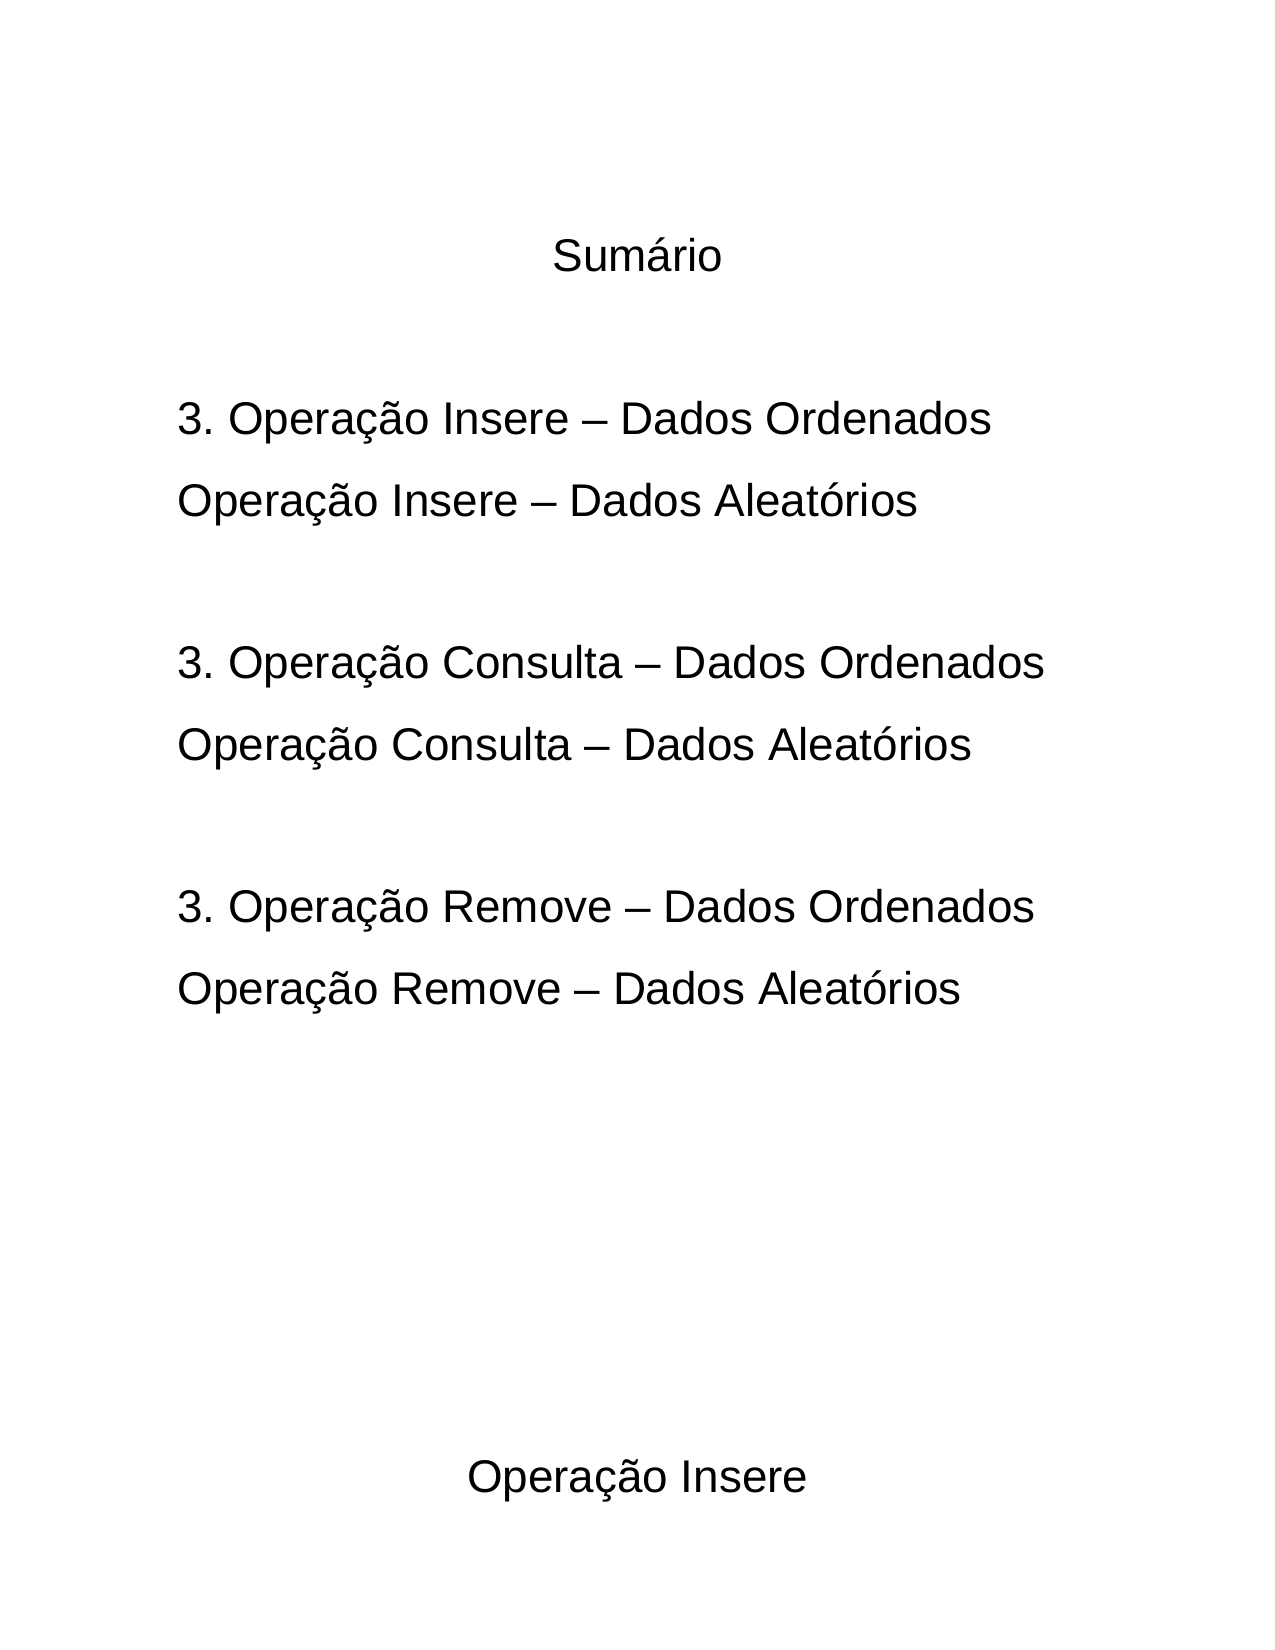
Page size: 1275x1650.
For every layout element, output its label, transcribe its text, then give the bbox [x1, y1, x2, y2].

text Operação Remove – Dados Aleatórios [177, 961, 1098, 1014]
text Operação Consulta – Dados Aleatórios [177, 717, 1098, 770]
text 3. Operação Insere – Dados Ordenados [177, 392, 1098, 444]
text Operação Insere – Dados Aleatórios [177, 473, 1098, 526]
text Operação Insere [177, 1449, 1098, 1502]
text 3. Operação Remove – Dados Ordenados [177, 880, 1098, 932]
text 3. Operação Consulta – Dados Ordenados [177, 636, 1098, 688]
text Sumário [177, 229, 1098, 282]
